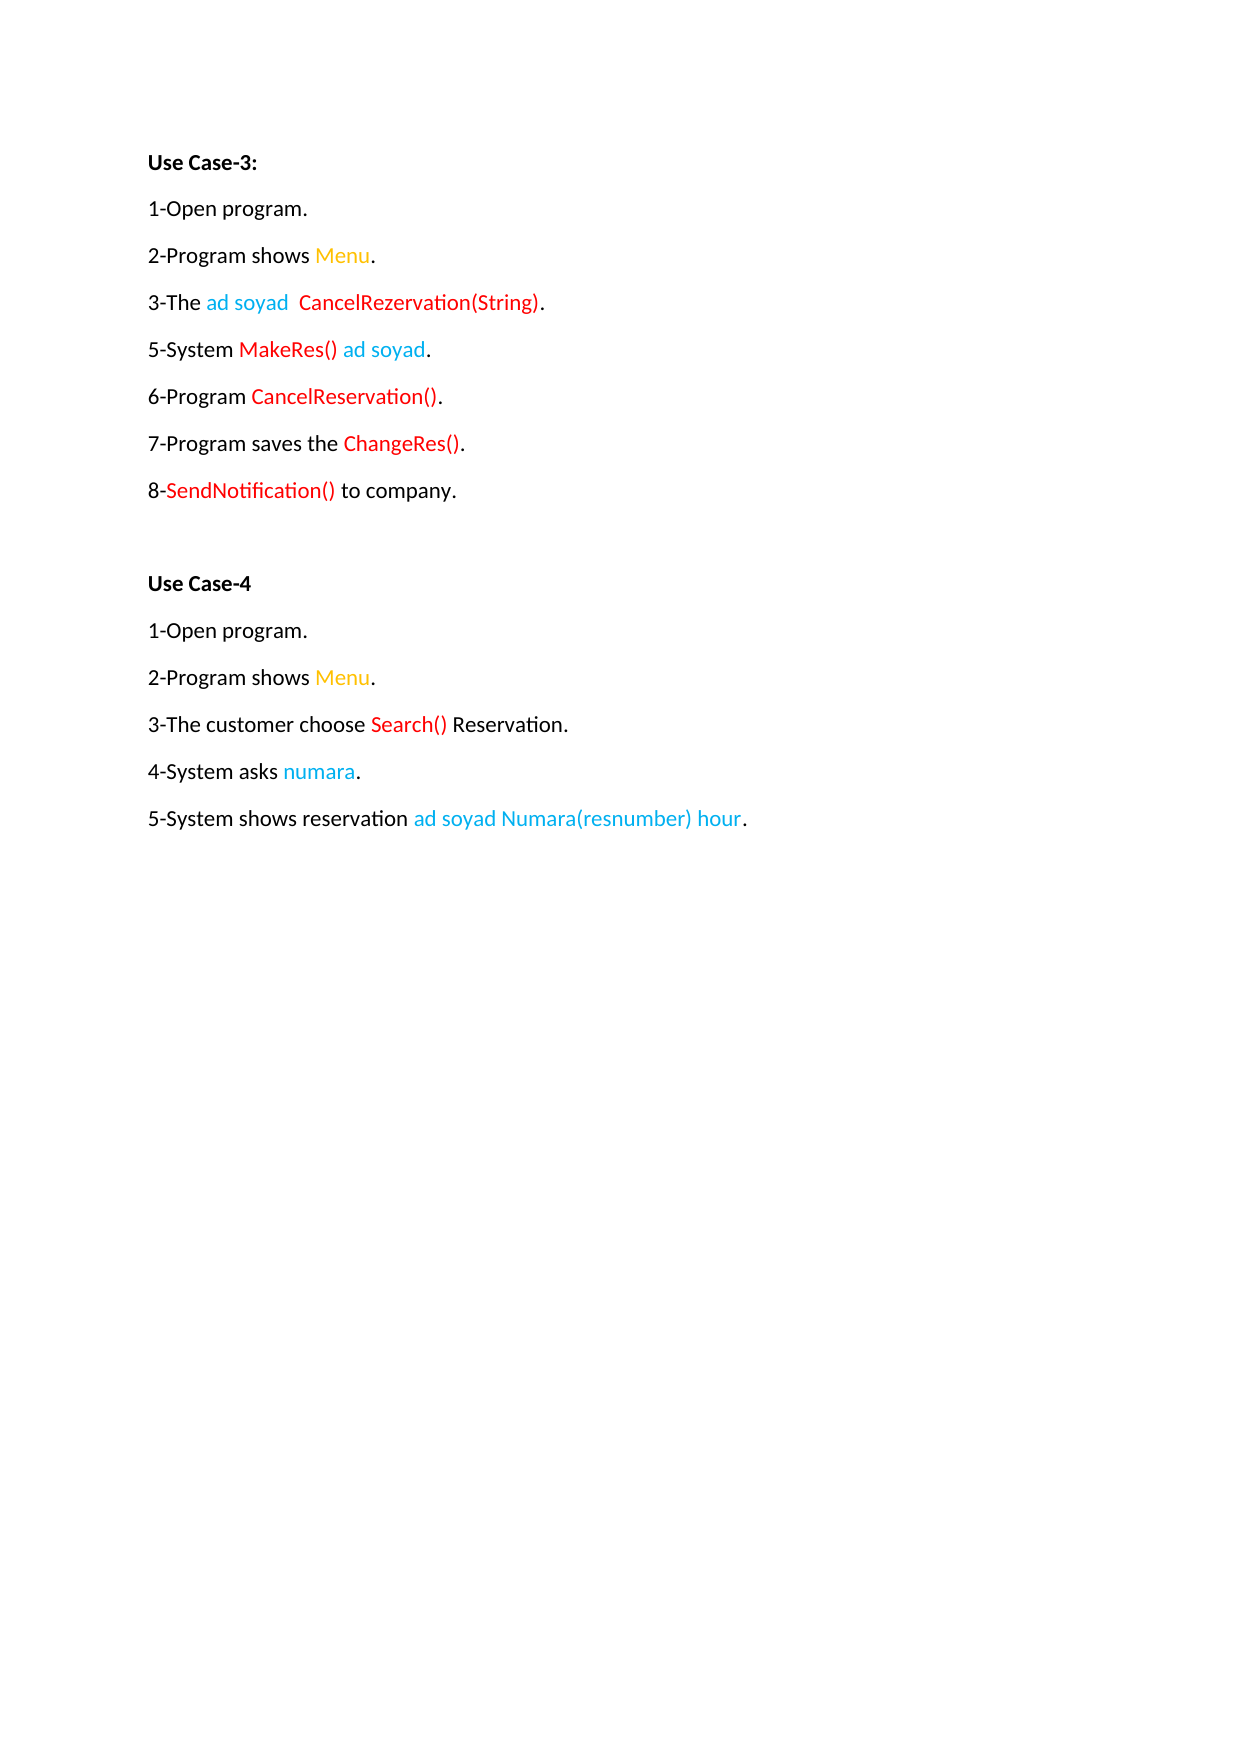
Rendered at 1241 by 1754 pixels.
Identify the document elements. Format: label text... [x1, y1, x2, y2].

text Use Case-3: [148, 148, 1093, 176]
text Use Case-4 [148, 569, 1093, 597]
text 3-The customer choose Search() Reservation. [148, 710, 1093, 738]
text 4-System asks numara. [148, 757, 1093, 785]
text 7-Program saves the ChangeRes(). [148, 429, 1093, 457]
text 6-Program CancelReservation(). [148, 382, 1093, 410]
text 8-SendNotification() to company. [148, 476, 1093, 504]
text 2-Program shows Menu. [148, 663, 1093, 691]
text 5-System MakeRes() ad soyad. [148, 335, 1093, 363]
text 3-The ad soyad CancelRezervation(String). [148, 288, 1093, 316]
text 1-Open program. [148, 616, 1093, 644]
text 5-System shows reservation ad soyad Numara(resnumber) hour. [148, 804, 1093, 832]
text 2-Program shows Menu. [148, 241, 1093, 269]
text 1-Open program. [148, 194, 1093, 222]
